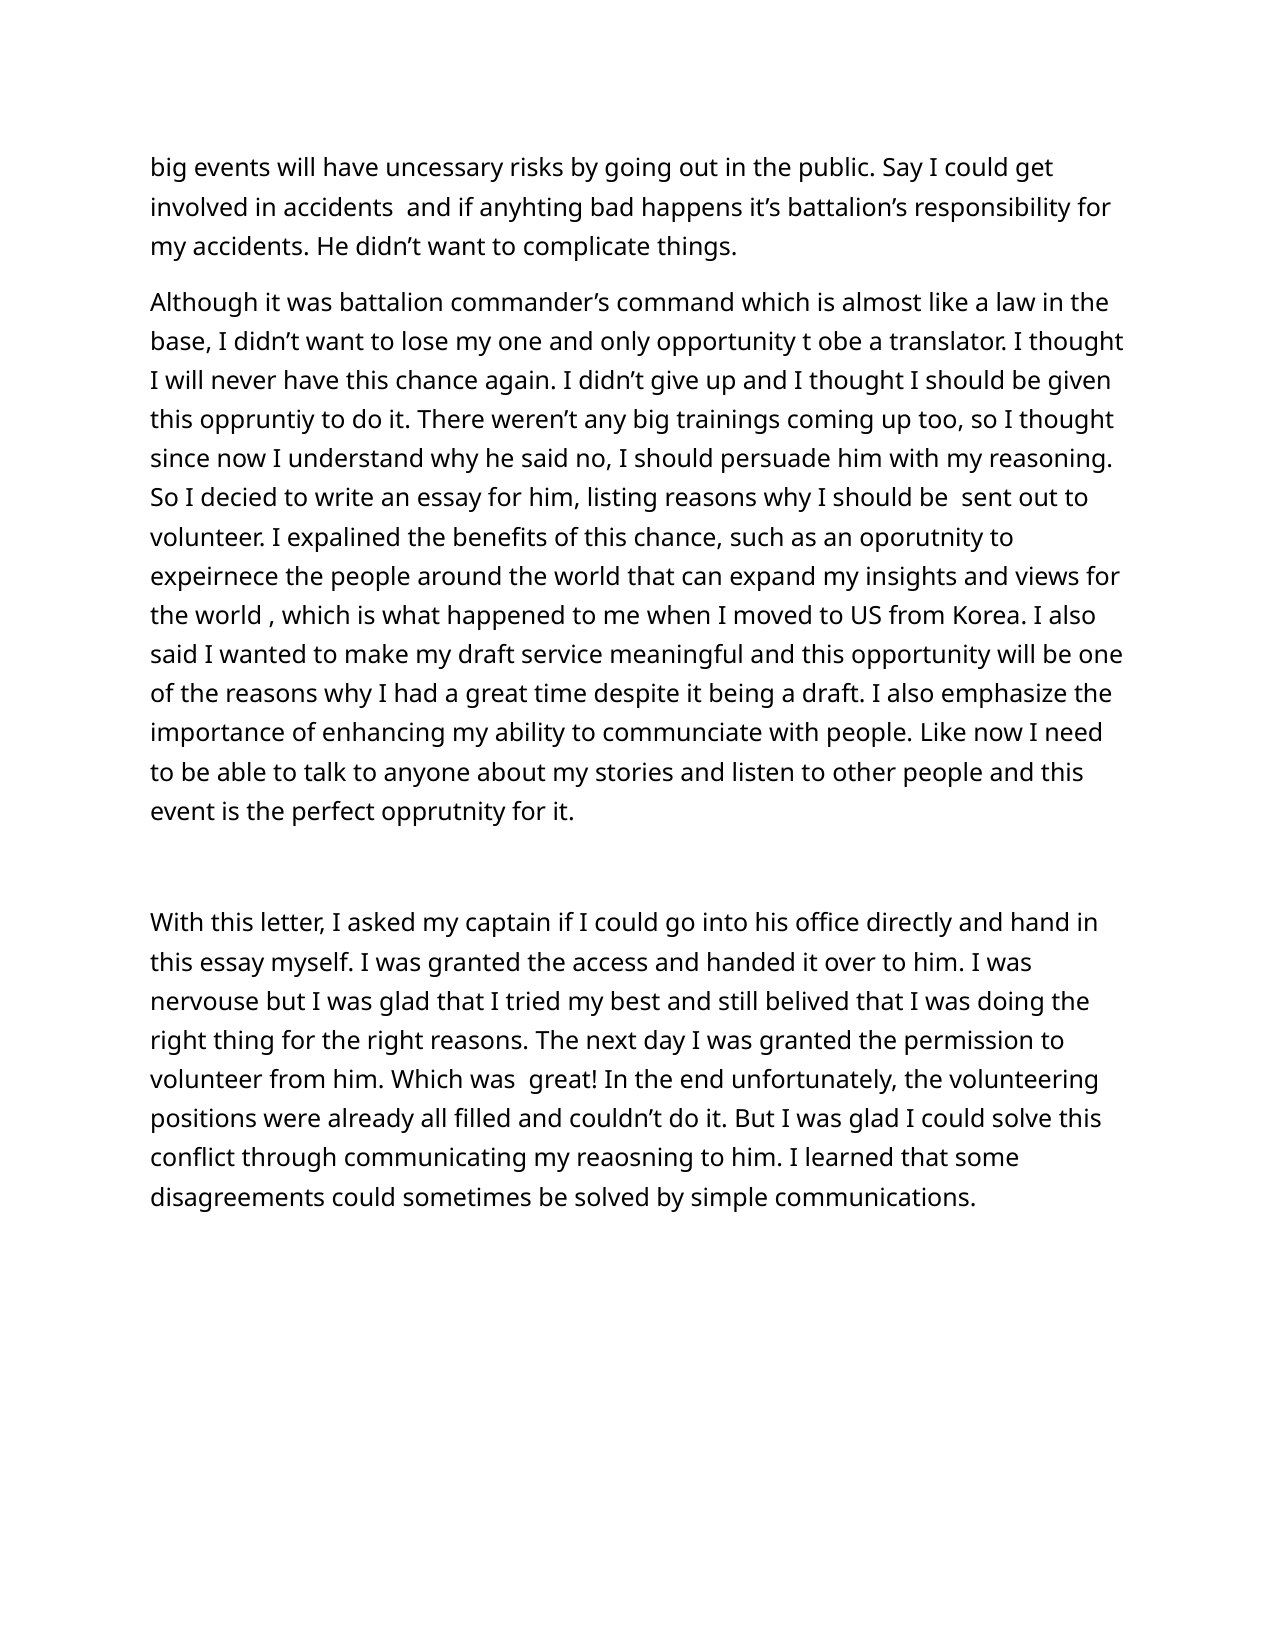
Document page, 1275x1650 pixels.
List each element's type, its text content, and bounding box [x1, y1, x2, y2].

text With this letter, I asked my captain if I could go into his office directly and hand in this essay myself. I was granted the access and handed it over to him. I was nervouse but I was glad that I tried my best and still belived that I was doing the right thing for the right reasons. The next day I was granted the permission to volunteer from him. Which was great! In the end unfortunately, the volunteering positions were already all filled and couldn’t do it. But I was glad I could solve this conflict through communicating my reaosning to him. I learned that some disagreements could sometimes be solved by simple communications. [150, 905, 1125, 1213]
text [150, 150, 1125, 262]
text Although it was battalion commander’s command which is almost like a law in the base, I didn’t want to lose my one and only opportunity t obe a translator. I thought I will never have this chance again. I didn’t give up and I thought I should be given this oppruntiy to do it. There weren’t any big trainings coming up too, so I thought since now I understand why he said no, I should persuade him with my reasoning. So I decied to write an essay for him, listing reasons why I should be sent out to volunteer. I expalined the benefits of this chance, such as an oporutnity to expeirnece the people around the world that can expand my insights and views for the world , which is what happened to me when I moved to US from Korea. I also said I wanted to make my draft service meaningful and this opportunity will be one of the reasons why I had a great time despite it being a draft. I also emphasize the importance of enhancing my ability to communciate with people. Like now I need to be able to talk to anyone about my stories and listen to other people and this event is the perfect opprutnity for it. [150, 284, 1125, 827]
